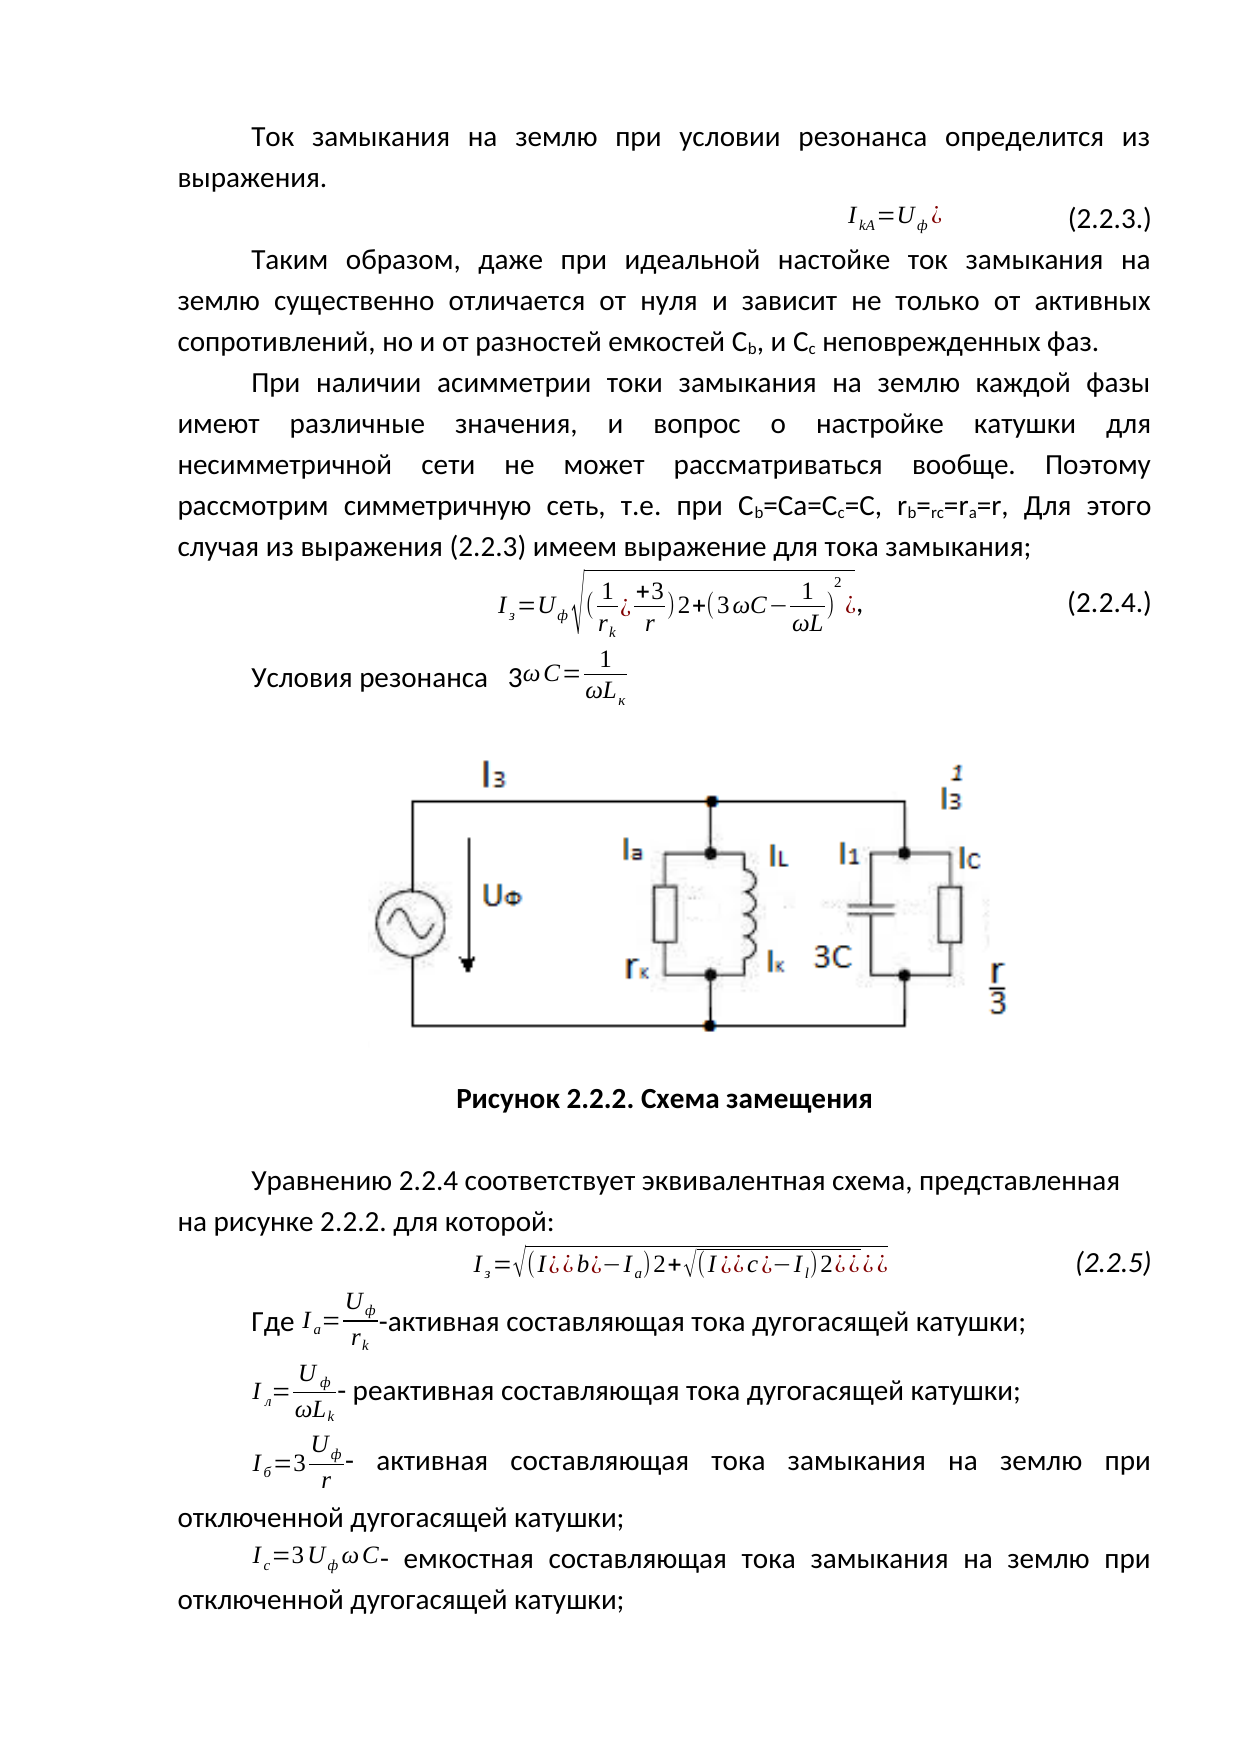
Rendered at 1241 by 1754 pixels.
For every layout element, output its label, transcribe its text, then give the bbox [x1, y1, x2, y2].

text Уравнению 2.2.4 соответствует эквивалентная схема, представленная на рисунке 2.2.2. для которой: [177, 1162, 1152, 1238]
text (2.2.3.) [177, 200, 1152, 236]
text Ток замыкания на землю при условии резонанса определится из выражения. [177, 118, 1152, 195]
text (2.2.5) [177, 1244, 1152, 1282]
picture [367, 713, 1035, 1076]
text При наличии асимметрии токи замыкания на землю каждой фазы имеют различные значения, и вопрос о настройке катушки для несимметричной сети не может рассматриваться вообще. Поэтому рассмотрим симметричную сеть, т.е. при Сb=Ca=Сc=C, rb=rc=ra=r, Для этого случая из выражения (2.2.3) имеем выражение для тока замыкания; [177, 364, 1152, 563]
text Условия резонанса 3 [177, 646, 1152, 708]
text Рисунок 2.2.2. Схема замещения [177, 1080, 1152, 1116]
text Таким образом, даже при идеальной настойке ток замыкания на землю существенно отличается от нуля и зависит не только от активных сопротивлений, но и от разностей емкостей Сb, и Сc неповрежденных фаз. [177, 241, 1152, 358]
text , (2.2.4.) [177, 568, 1152, 640]
text Где -активная составляющая тока дугогасящей катушки; [177, 1288, 1152, 1354]
text - реактивная составляющая тока дугогасящей катушки; [177, 1359, 1152, 1426]
text - активная составляющая тока замыкания на землю при отключенной дугогасящей катушки; [177, 1431, 1152, 1534]
text - емкостная составляющая тока замыкания на землю при отключенной дугогасящей катушки; [177, 1540, 1152, 1617]
